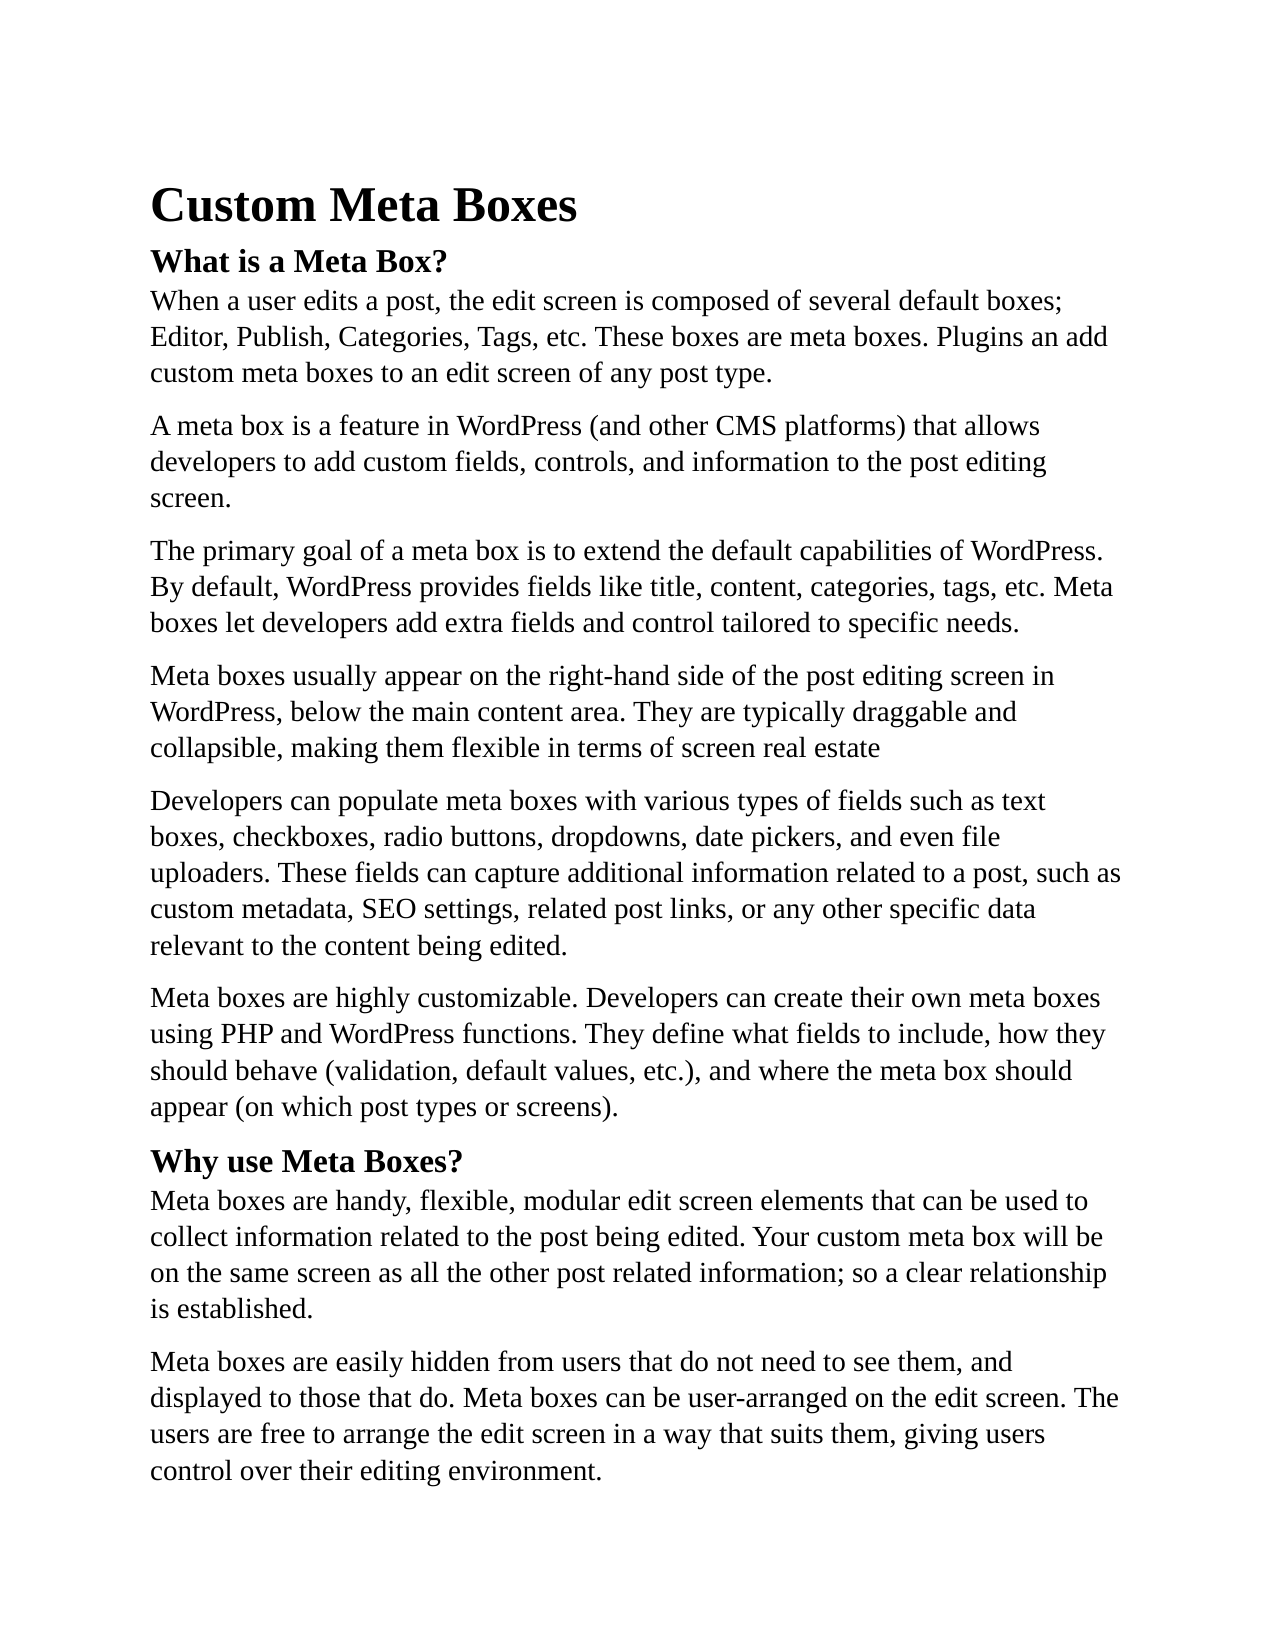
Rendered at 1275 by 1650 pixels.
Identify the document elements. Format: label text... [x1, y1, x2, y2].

text Developers can populate meta boxes with various types of fields such as text boxes, checkboxes, radio buttons, dropdowns, date pickers, and even file uploaders. These fields can capture additional information related to a post, such as custom metadata, SEO settings, related post links, or any other specific data relevant to the content being edited. [150, 783, 1125, 961]
subtitle Custom Meta Boxes [150, 175, 1125, 232]
text Meta boxes are easily hidden from users that do not need to see them, and displayed to those that do. Meta boxes can be user-arranged on the edit screen. The users are free to arrange the edit screen in a way that suits them, giving users control over their editing environment. [150, 1344, 1125, 1486]
text When a user edits a post, the edit screen is composed of several default boxes; Editor, Publish, Categories, Tags, etc. These boxes are meta boxes. Plugins an add custom meta boxes to an edit screen of any post type. [150, 283, 1125, 388]
text A meta box is a feature in WordPress (and other CMS platforms) that allows developers to add custom fields, controls, and information to the post editing screen. [150, 408, 1125, 513]
subtitle What is a Meta Box? [150, 241, 1125, 279]
text Meta boxes are highly customizable. Developers can create their own meta boxes using PHP and WordPress functions. They define what fields to include, how they should behave (validation, default values, etc.), and where the meta box should appear (on which post types or screens). [150, 980, 1125, 1122]
text Meta boxes are handy, flexible, modular edit screen elements that can be used to collect information related to the post being edited. Your custom meta box will be on the same screen as all the other post related information; so a clear relationship is established. [150, 1183, 1125, 1325]
subtitle Why use Meta Boxes? [150, 1142, 1125, 1180]
text Meta boxes usually appear on the right-hand side of the post editing screen in WordPress, below the main content area. They are typically draggable and collapsible, making them flexible in terms of screen real estate [150, 658, 1125, 764]
text The primary goal of a meta box is to extend the default capabilities of WordPress. By default, WordPress provides fields like title, content, categories, tags, etc. Meta boxes let developers add extra fields and control tailored to specific needs. [150, 533, 1125, 639]
